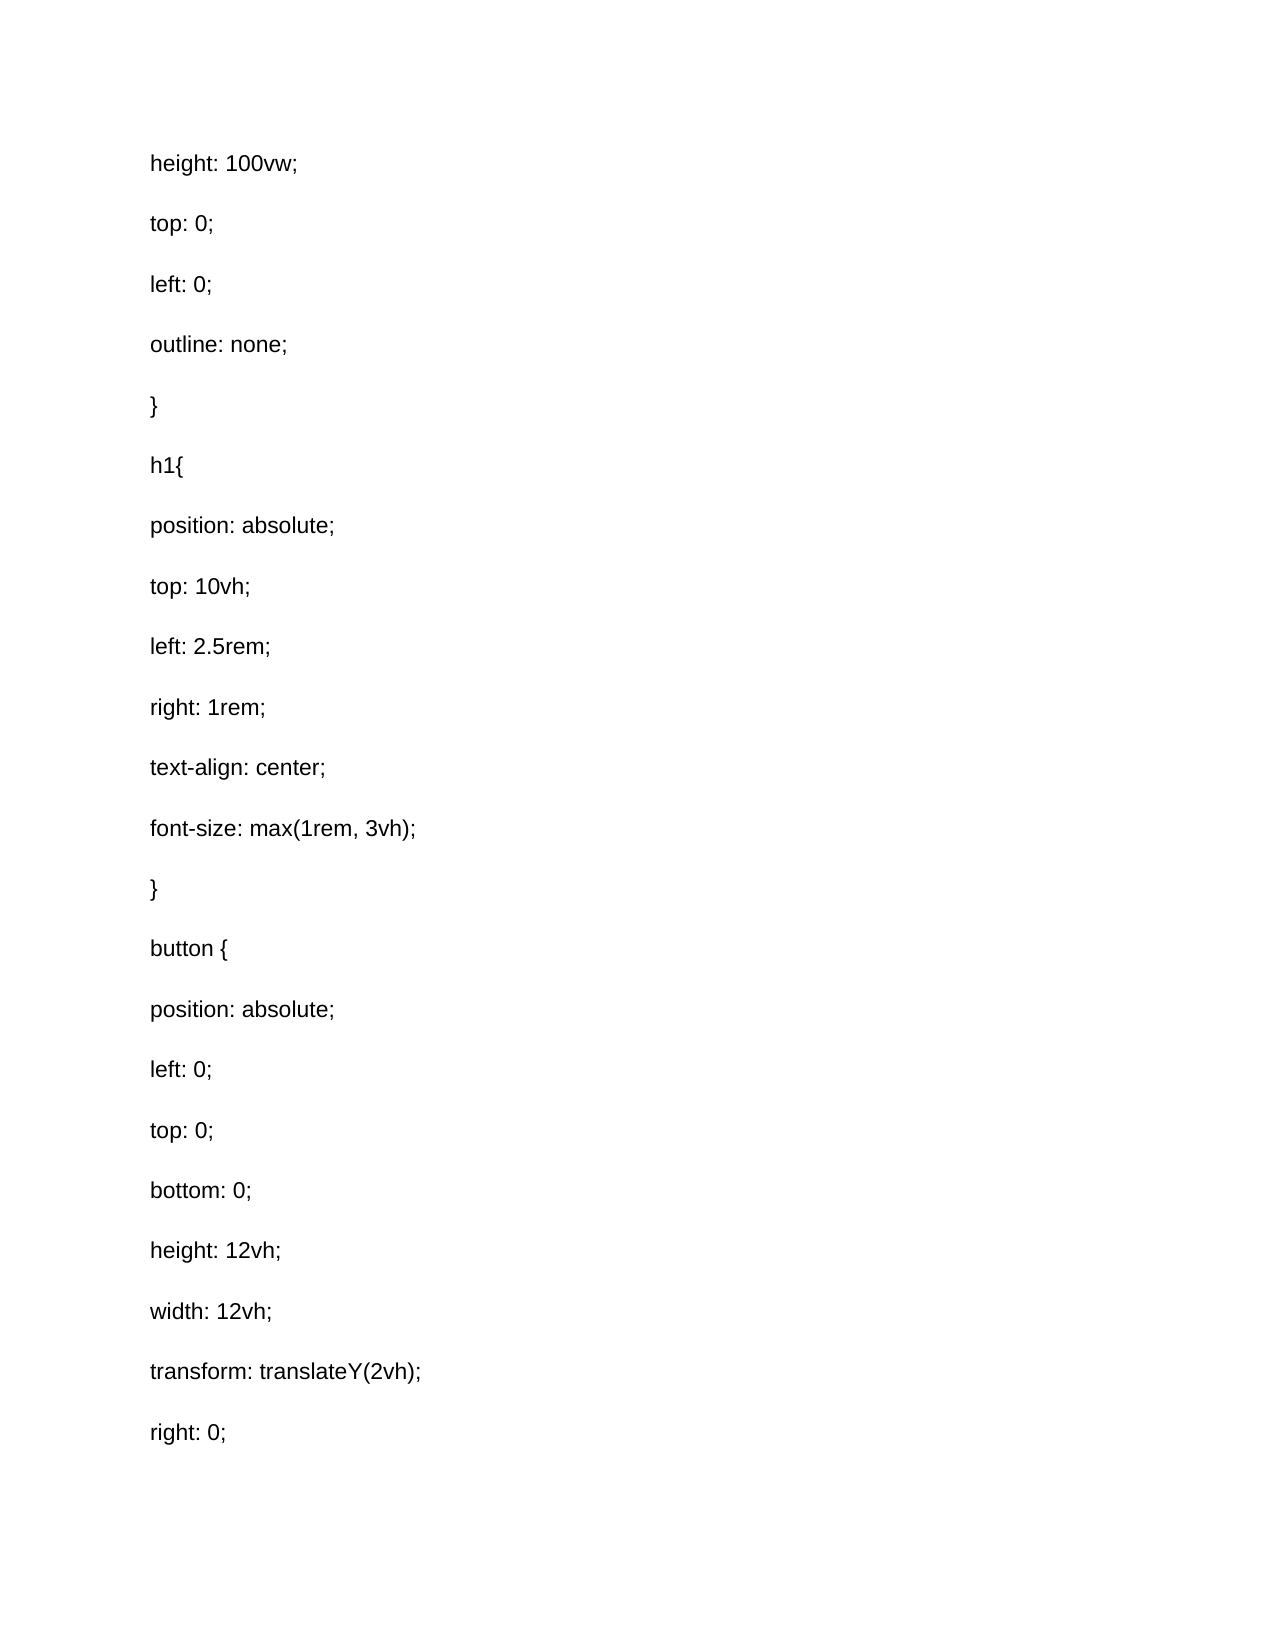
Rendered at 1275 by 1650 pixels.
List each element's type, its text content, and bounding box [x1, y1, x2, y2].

text transform: translateY(2vh); [150, 1358, 1125, 1385]
text top: 10vh; [150, 573, 1125, 599]
text text-align: center; [150, 754, 1125, 781]
text bottom: 0; [150, 1177, 1125, 1203]
text } [150, 875, 1125, 901]
text right: 1rem; [150, 694, 1125, 720]
text position: absolute; [150, 996, 1125, 1022]
text top: 0; [150, 1117, 1125, 1143]
text font-size: max(1rem, 3vh); [150, 814, 1125, 841]
text right: 0; [150, 1419, 1125, 1445]
text } [150, 392, 1125, 418]
text button { [150, 935, 1125, 962]
text height: 12vh; [150, 1237, 1125, 1264]
text left: 0; [150, 271, 1125, 297]
text outline: none; [150, 331, 1125, 358]
text top: 0; [150, 210, 1125, 237]
text left: 0; [150, 1056, 1125, 1083]
text left: 2.5rem; [150, 633, 1125, 660]
text position: absolute; [150, 512, 1125, 539]
text height: 100vw; [150, 150, 1125, 176]
text width: 12vh; [150, 1298, 1125, 1324]
text h1{ [150, 452, 1125, 478]
